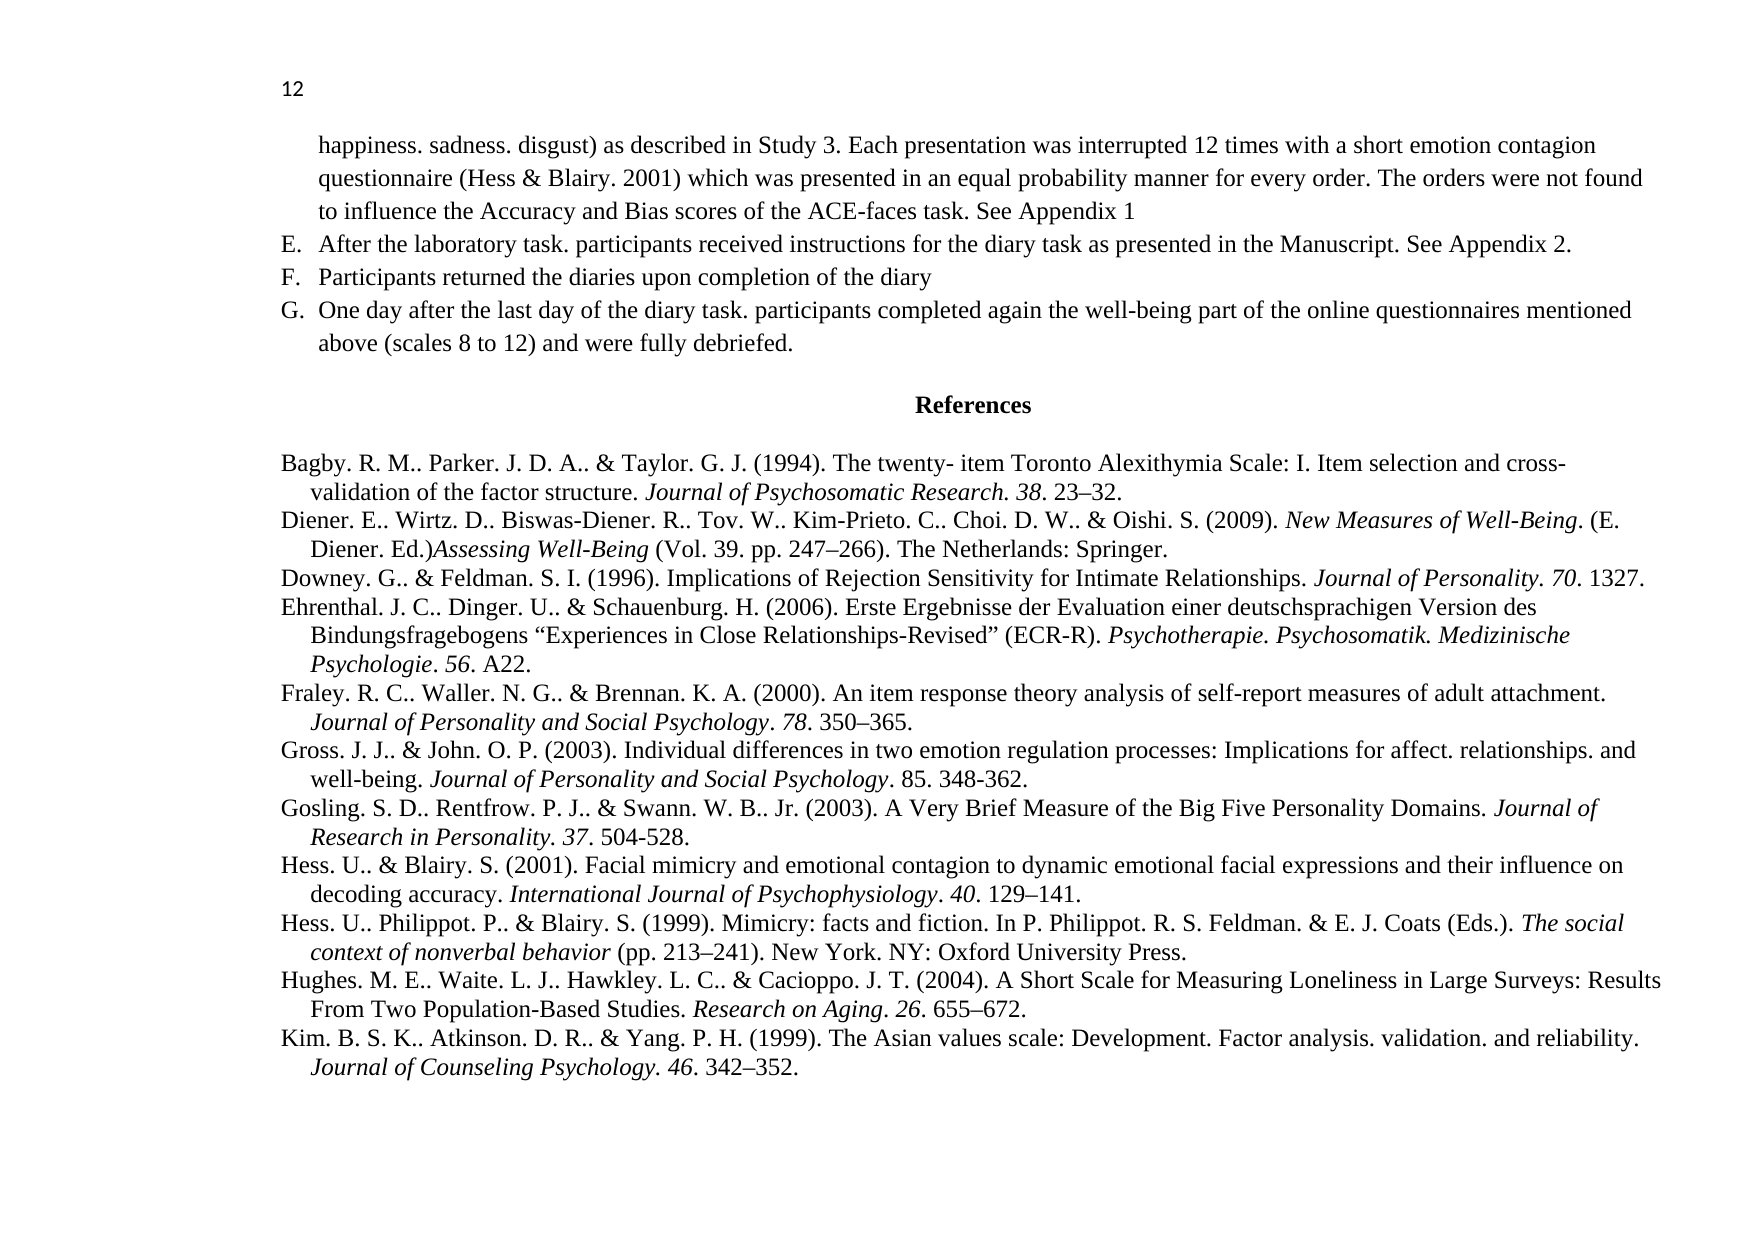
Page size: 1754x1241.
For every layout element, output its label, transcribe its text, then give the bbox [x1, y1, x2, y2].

list After the laboratory task. participants received instructions for the diary task as presented in the Manuscript. See Appendix 2. [281, 229, 1665, 258]
list Participants returned the diaries upon completion of the diary [281, 262, 1665, 291]
list One day after the last day of the diary task. participants completed again the well-being part of the online questionnaires mentioned above (scales 8 to 12) and were fully debriefed. [281, 295, 1665, 357]
text Hughes. M. E.. Waite. L. J.. Hawkley. L. C.. & Cacioppo. J. T. (2004). A Short Scale for Measuring Loneliness in Large Surveys: Results From Two Population-Based Studies. Research on Aging. 26. 655–672. [281, 966, 1665, 1023]
text Downey. G.. & Feldman. S. I. (1996). Implications of Rejection Sensitivity for Intimate Relationships. Journal of Personality. 70. 1327. [281, 563, 1665, 592]
text References [281, 390, 1665, 419]
text Bagby. R. M.. Parker. J. D. A.. & Taylor. G. J. (1994). The twenty- item Toronto Alexithymia Scale: I. Item selection and cross-validation of the factor structure. Journal of Psychosomatic Research. 38. 23–32. [281, 448, 1665, 506]
text Kim. B. S. K.. Atkinson. D. R.. & Yang. P. H. (1999). The Asian values scale: Development. Factor analysis. validation. and reliability. Journal of Counseling Psychology. 46. 342–352. [281, 1023, 1665, 1081]
text Gosling. S. D.. Rentfrow. P. J.. & Swann. W. B.. Jr. (2003). A Very Brief Measure of the Big Five Personality Domains. Journal of Research in Personality. 37. 504-528. [281, 793, 1665, 851]
text Hess. U.. Philippot. P.. & Blairy. S. (1999). Mimicry: facts and fiction. In P. Philippot. R. S. Feldman. & E. J. Coats (Eds.). The social context of nonverbal behavior (pp. 213–241). New York. NY: Oxford University Press. [281, 908, 1665, 966]
text Hess. U.. & Blairy. S. (2001). Facial mimicry and emotional contagion to dynamic emotional facial expressions and their influence on decoding accuracy. International Journal of Psychophysiology. 40. 129–141. [281, 851, 1665, 908]
text Diener. E.. Wirtz. D.. Biswas-Diener. R.. Tov. W.. Kim-Prieto. C.. Choi. D. W.. & Oishi. S. (2009). New Measures of Well-Being. (E. Diener. Ed.)Assessing Well-Being (Vol. 39. pp. 247–266). The Netherlands: Springer. [281, 506, 1665, 563]
text Gross. J. J.. & John. O. P. (2003). Individual differences in two emotion regulation processes: Implications for affect. relationships. and well-being. Journal of Personality and Social Psychology. 85. 348-362. [281, 736, 1665, 793]
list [281, 130, 1665, 225]
text Ehrenthal. J. C.. Dinger. U.. & Schauenburg. H. (2006). Erste Ergebnisse der Evaluation einer deutschsprachigen Version des Bindungsfragebogens “Experiences in Close Relationships-Revised” (ECR-R). Psychotherapie. Psychosomatik. Medizinische Psychologie. 56. A22. [281, 592, 1665, 678]
text Fraley. R. C.. Waller. N. G.. & Brennan. K. A. (2000). An item response theory analysis of self-report measures of adult attachment. Journal of Personality and Social Psychology. 78. 350–365. [281, 678, 1665, 736]
